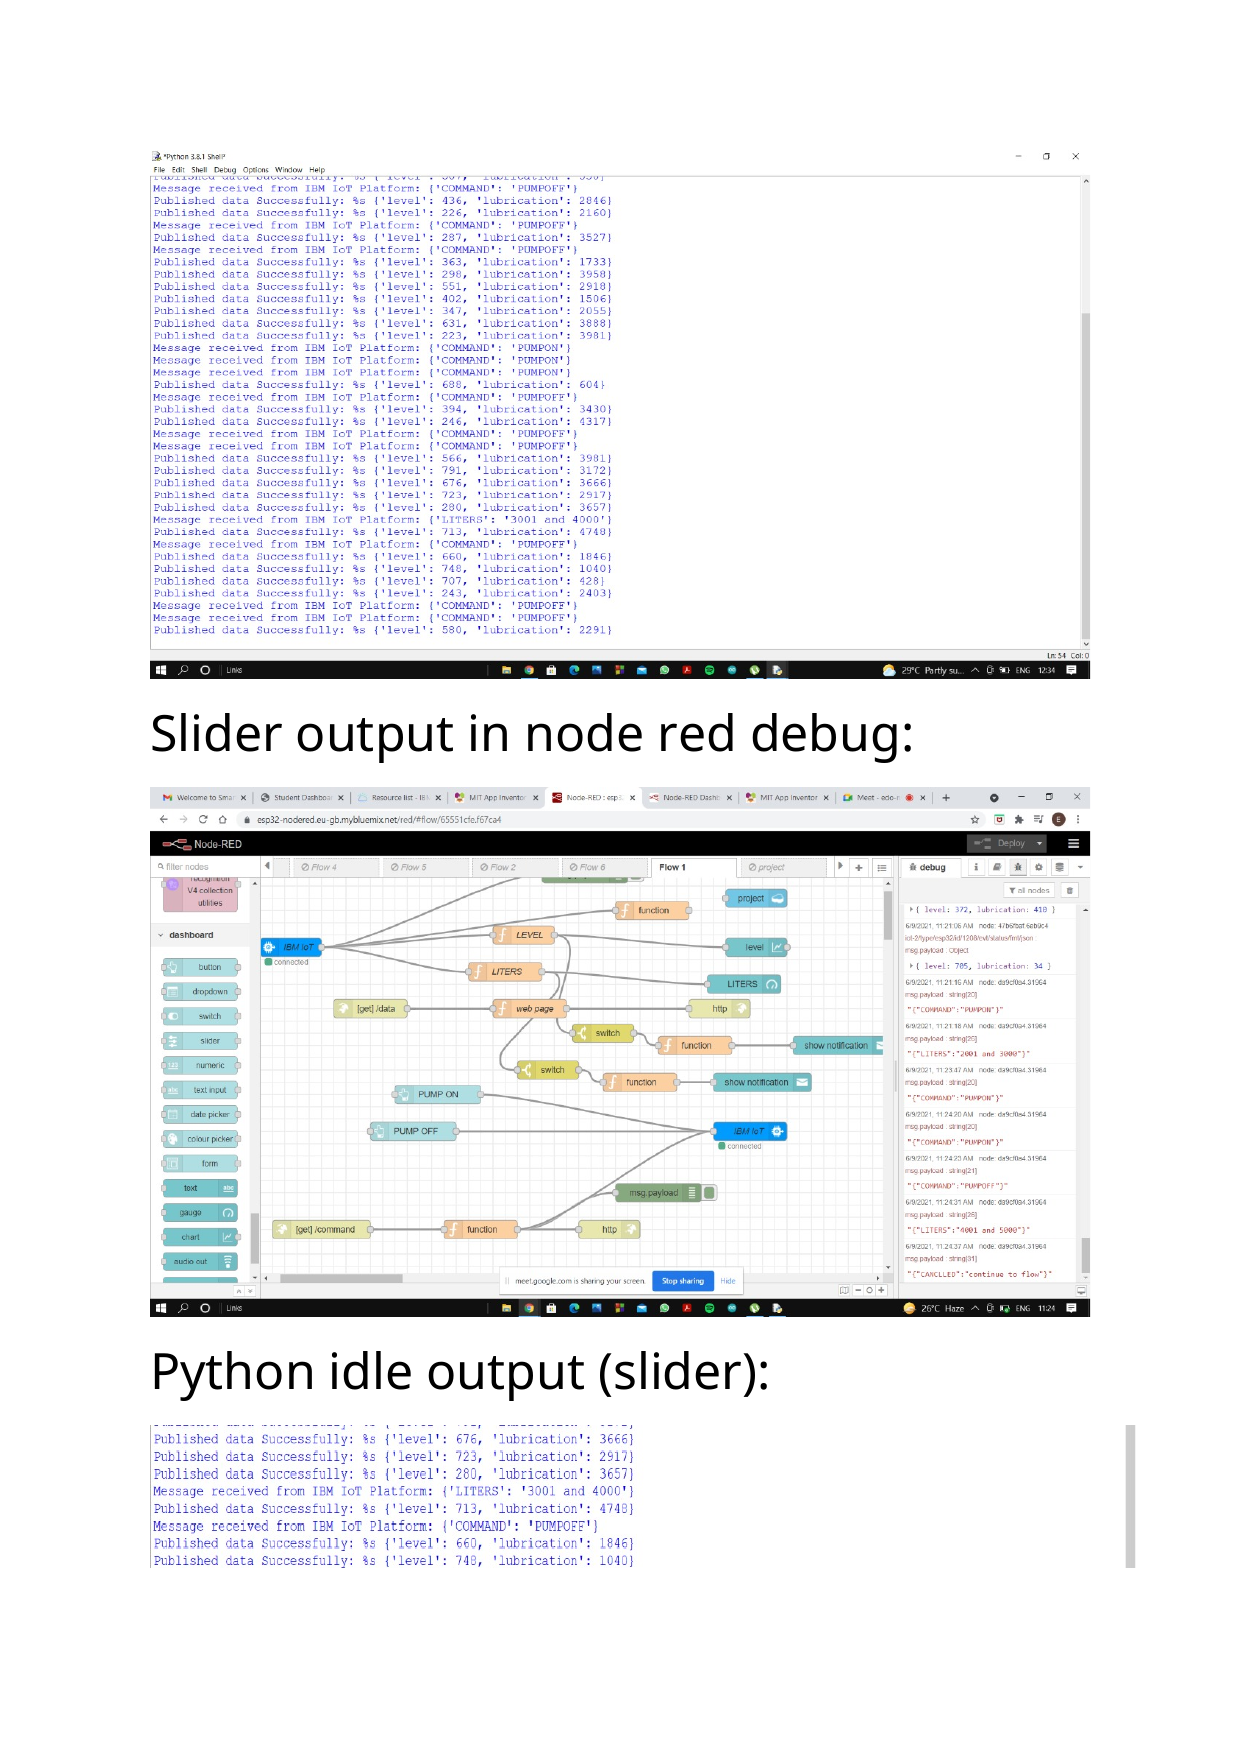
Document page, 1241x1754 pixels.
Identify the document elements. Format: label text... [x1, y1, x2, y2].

picture [150, 1425, 1136, 1568]
picture [150, 150, 1091, 679]
text Python idle output (slider): [150, 1336, 1090, 1404]
picture [150, 787, 1091, 1317]
text Slider output in node red debug: [150, 698, 1090, 766]
